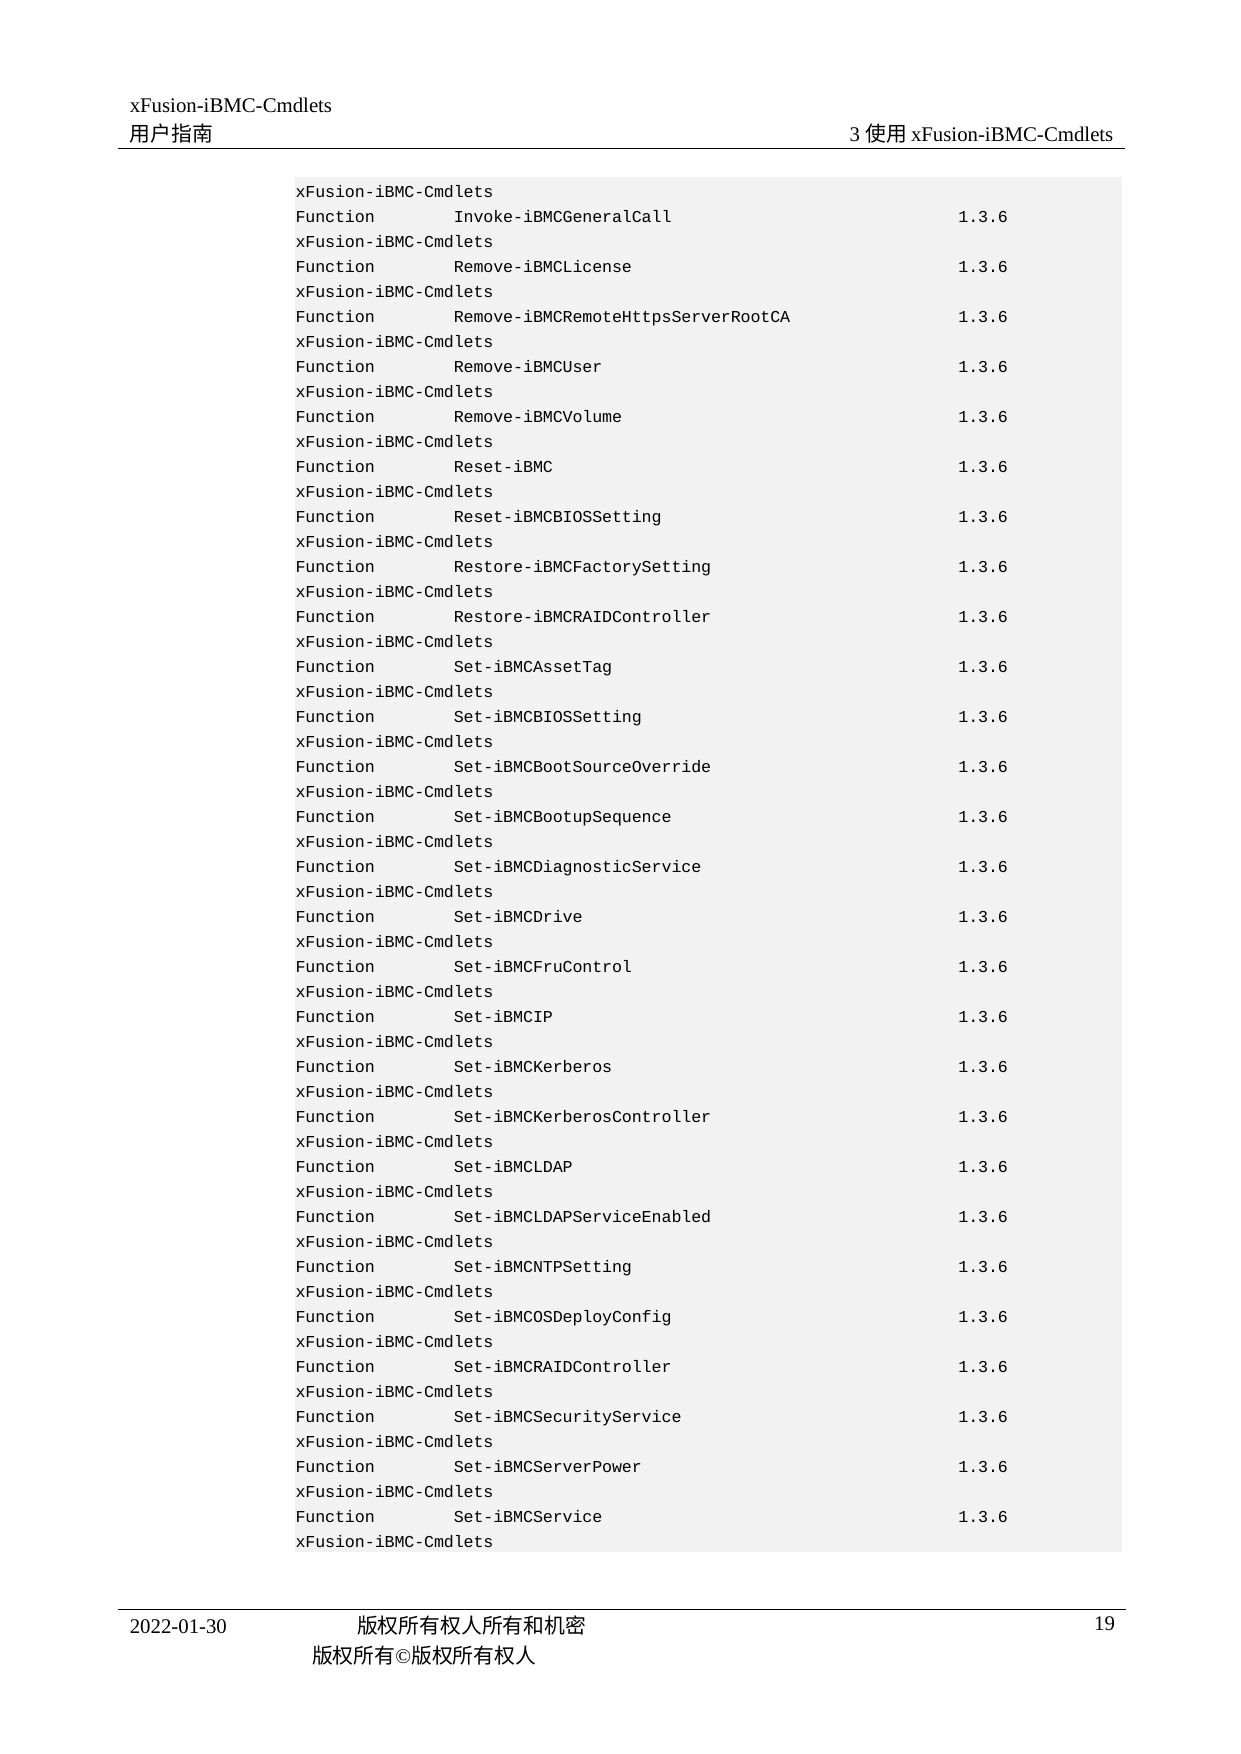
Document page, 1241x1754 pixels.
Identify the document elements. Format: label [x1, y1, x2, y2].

text [295, 177, 1122, 1552]
